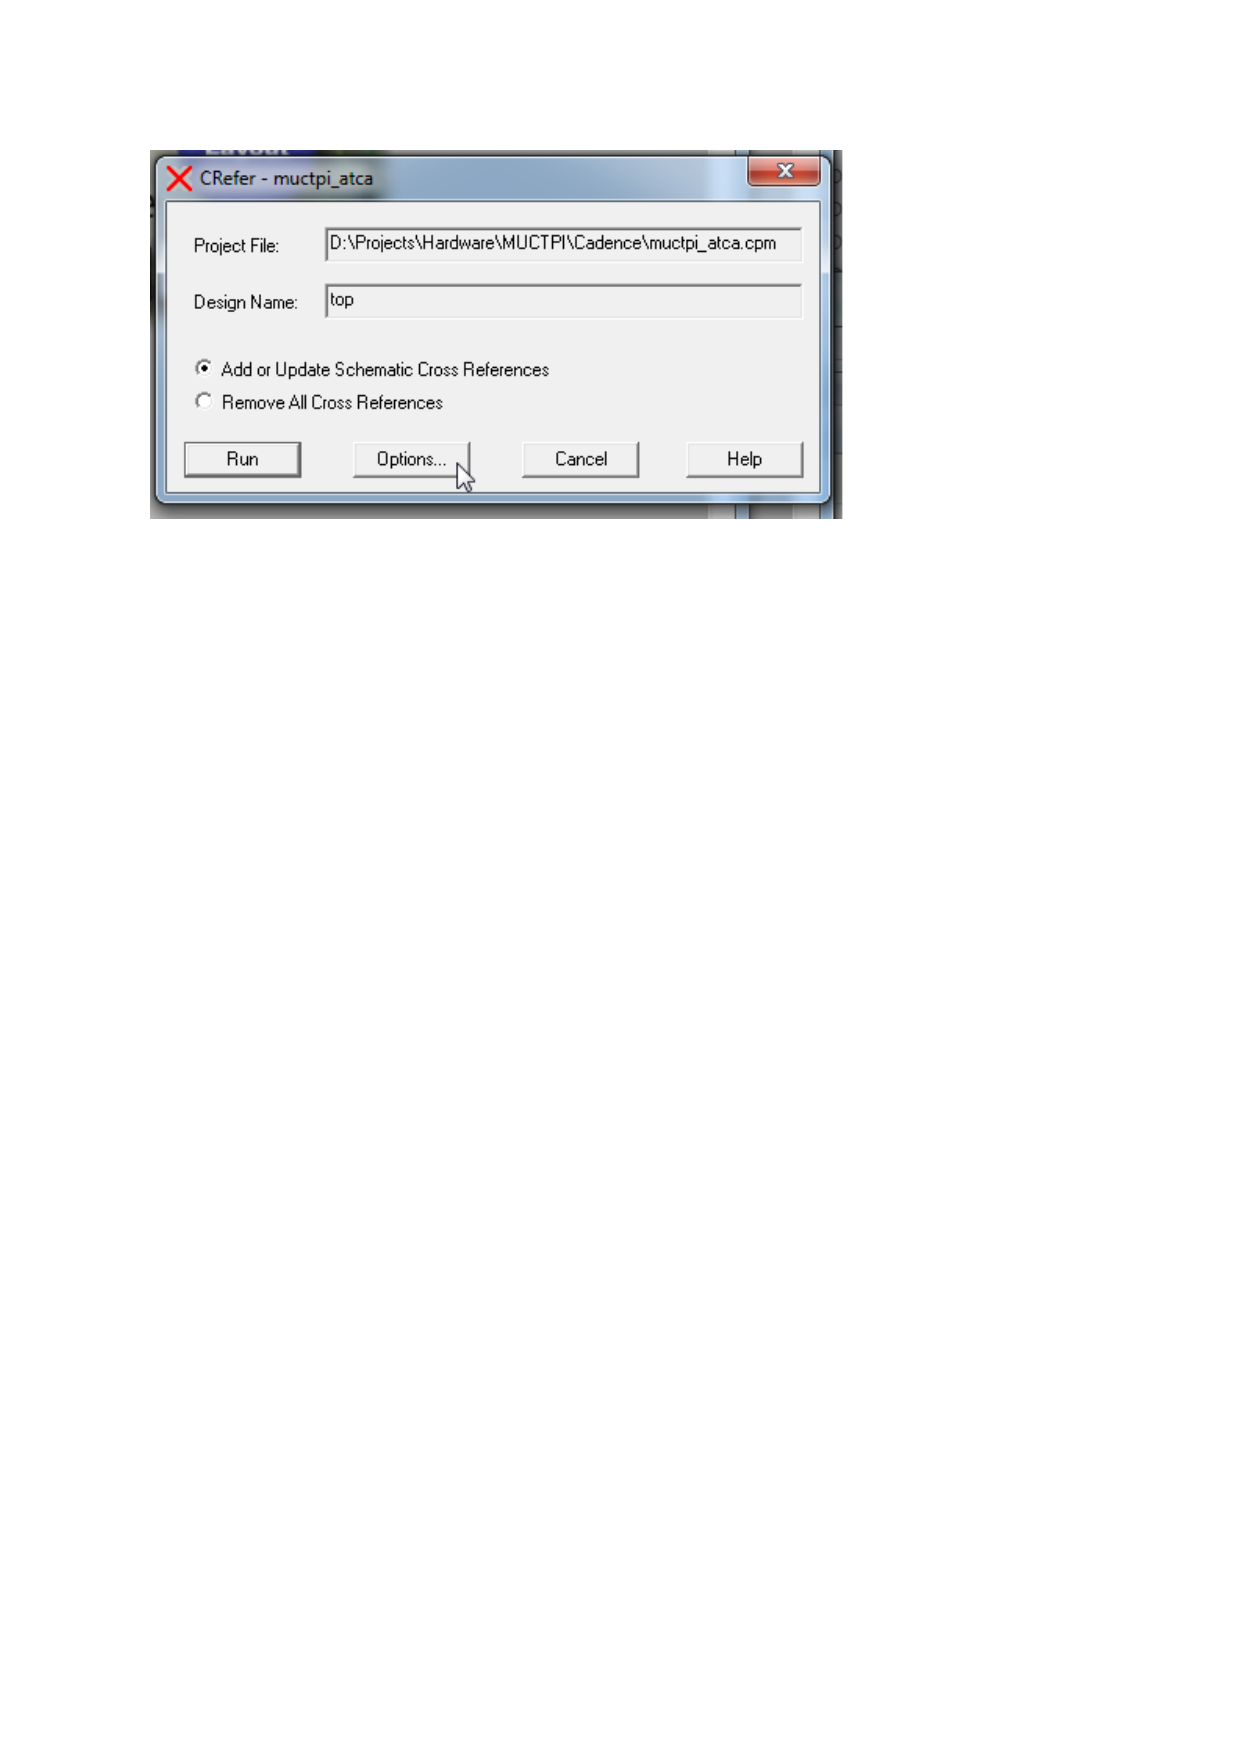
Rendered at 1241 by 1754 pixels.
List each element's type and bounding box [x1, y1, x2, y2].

picture [150, 150, 843, 519]
